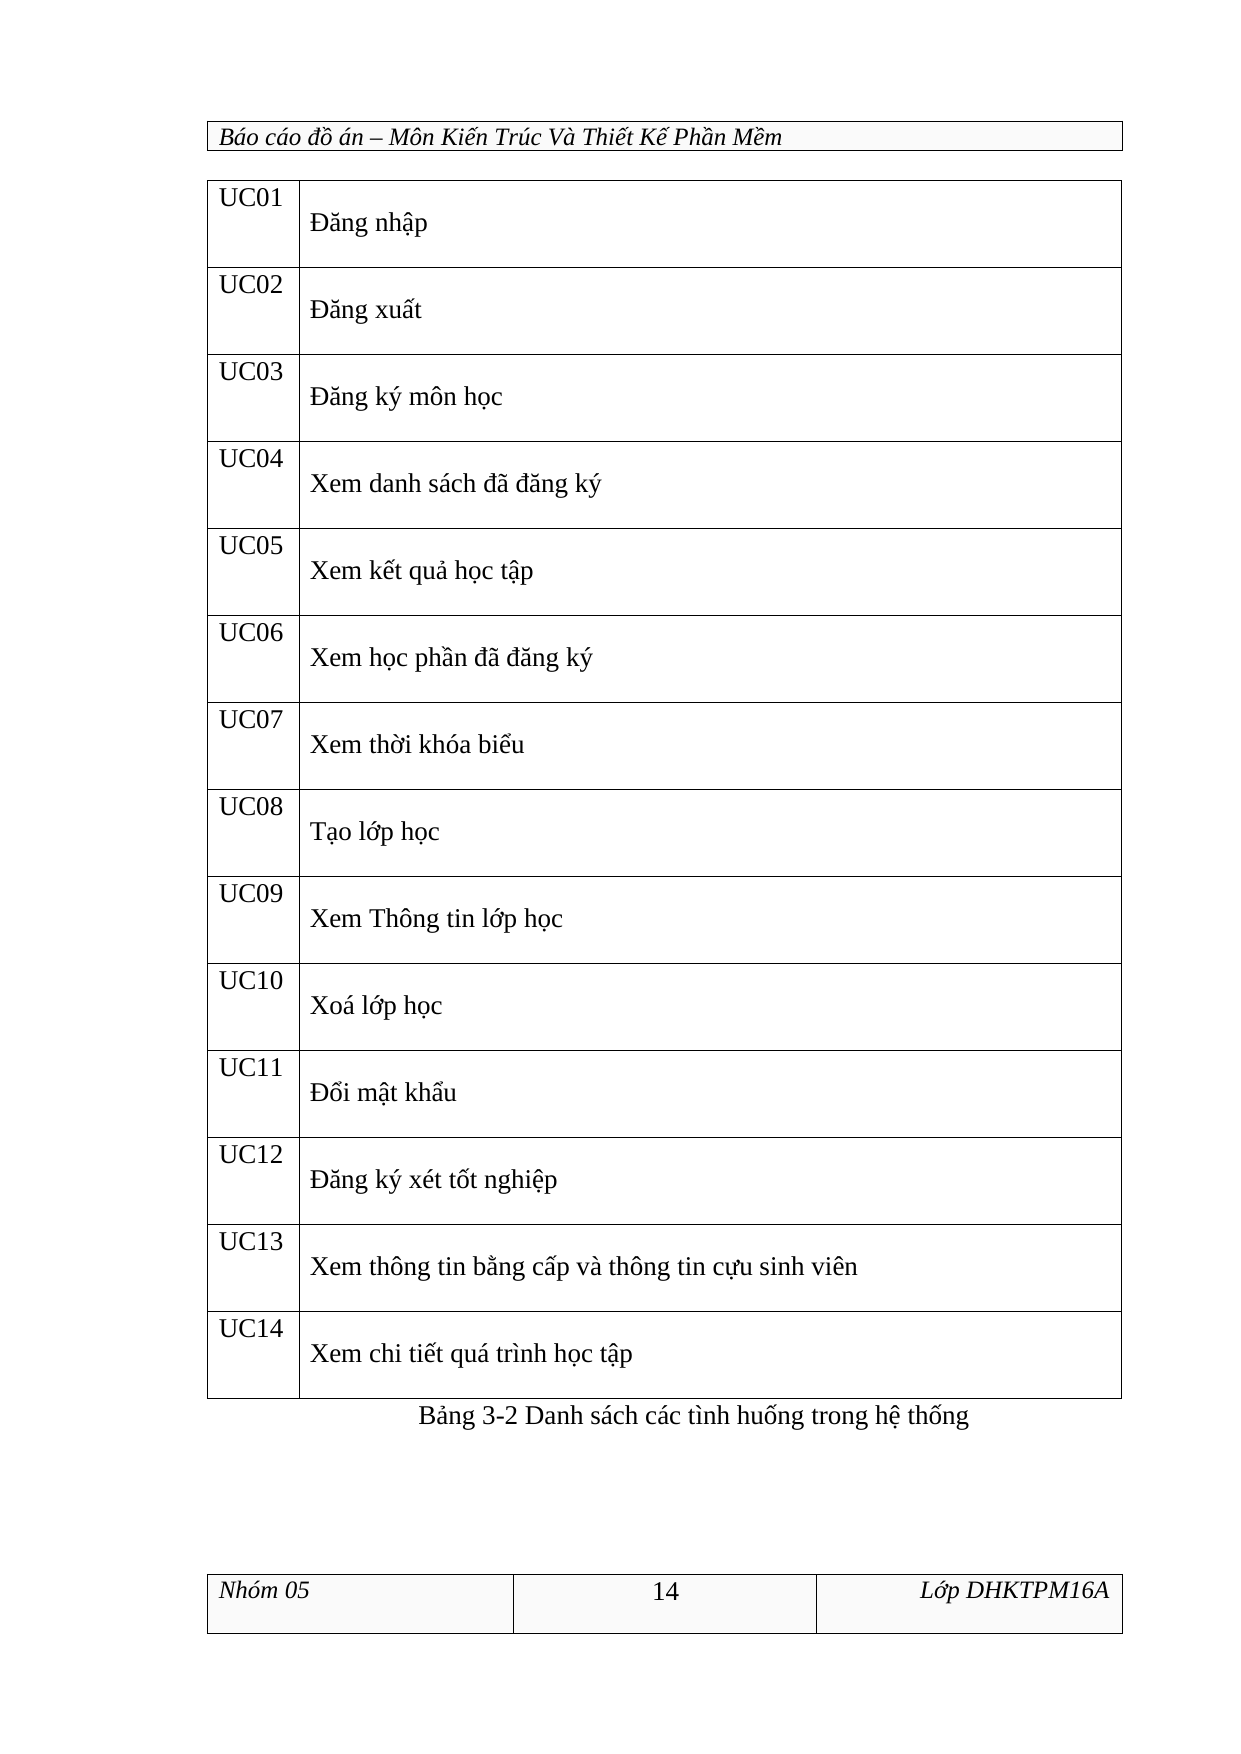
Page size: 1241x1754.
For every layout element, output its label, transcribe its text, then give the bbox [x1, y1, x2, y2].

table_cell UC14 [208, 1312, 299, 1398]
table_cell UC11 [208, 1051, 299, 1137]
table_cell Xem kết quả học tập [300, 529, 1121, 615]
table_cell Xem danh sách đã đăng ký [300, 442, 1121, 528]
table_cell UC10 [208, 964, 299, 1050]
table_cell Xem chi tiết quá trình học tập [300, 1312, 1121, 1398]
table_cell UC13 [208, 1225, 299, 1311]
table_cell UC04 [208, 442, 299, 528]
table_cell UC09 [208, 877, 299, 963]
table_cell Đăng nhập [300, 181, 1121, 267]
table_cell UC01 [208, 181, 299, 267]
table_cell Đổi mật khẩu [300, 1051, 1121, 1137]
table_cell Đăng xuất [300, 268, 1121, 354]
table_cell UC03 [208, 355, 299, 441]
table_cell Xoá lớp học [300, 964, 1121, 1050]
table_cell UC02 [208, 268, 299, 354]
table_cell Tạo lớp học [300, 790, 1121, 876]
table_cell UC06 [208, 616, 299, 702]
table_cell UC07 [208, 703, 299, 789]
table_cell UC12 [208, 1138, 299, 1224]
table_cell Đăng ký môn học [300, 355, 1121, 441]
table_cell Xem học phần đã đăng ký [300, 616, 1121, 702]
table_cell Xem thông tin bằng cấp và thông tin cựu sinh viên [300, 1225, 1121, 1311]
table_cell UC05 [208, 529, 299, 615]
table_cell Đăng ký xét tốt nghiệp [300, 1138, 1121, 1224]
table_cell UC08 [208, 790, 299, 876]
table_cell Xem Thông tin lớp học [300, 877, 1121, 963]
text Bảng 3-2 Danh sách các tình huống trong hệ thống [207, 1399, 1122, 1430]
table_cell Xem thời khóa biểu [300, 703, 1121, 789]
